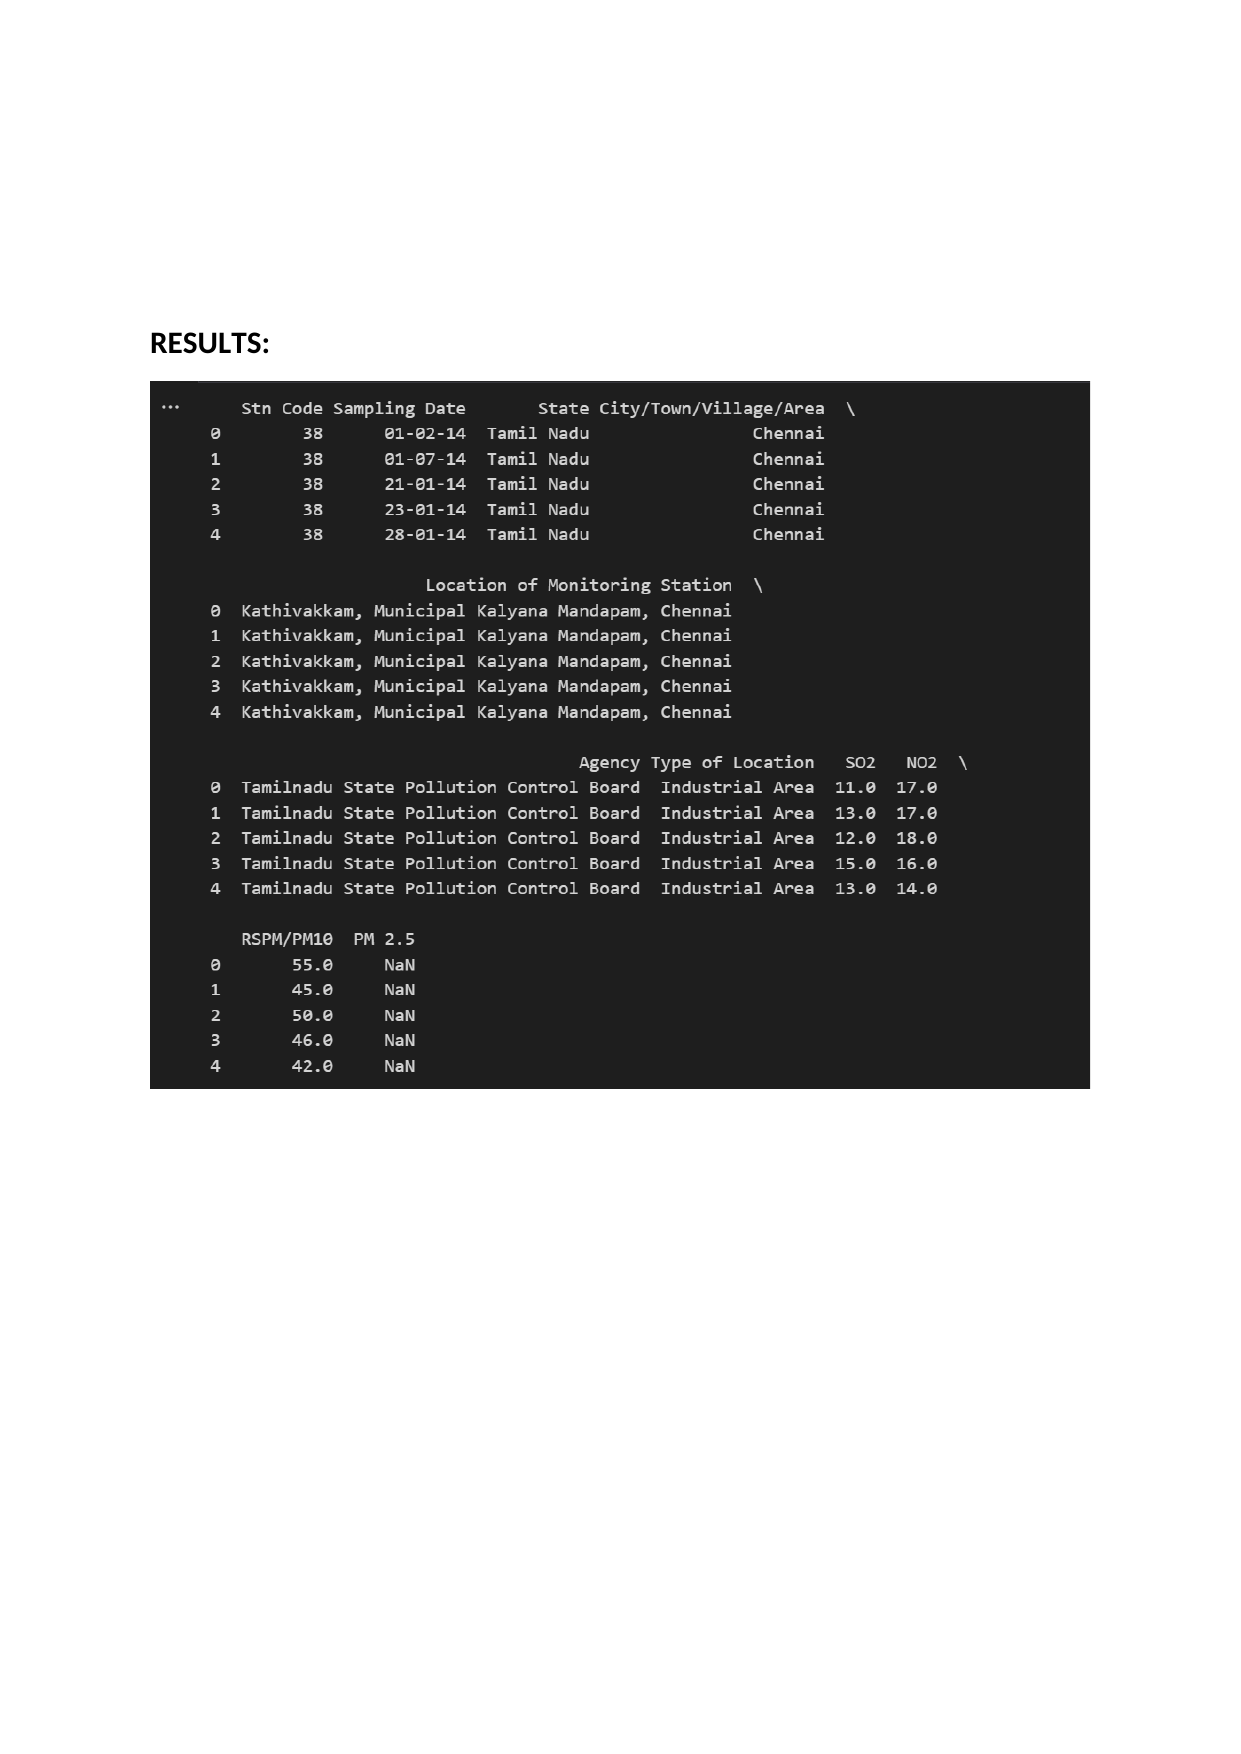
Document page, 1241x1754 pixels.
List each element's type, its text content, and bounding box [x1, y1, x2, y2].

picture [150, 381, 1091, 1089]
text RESULTS: [150, 323, 1090, 362]
